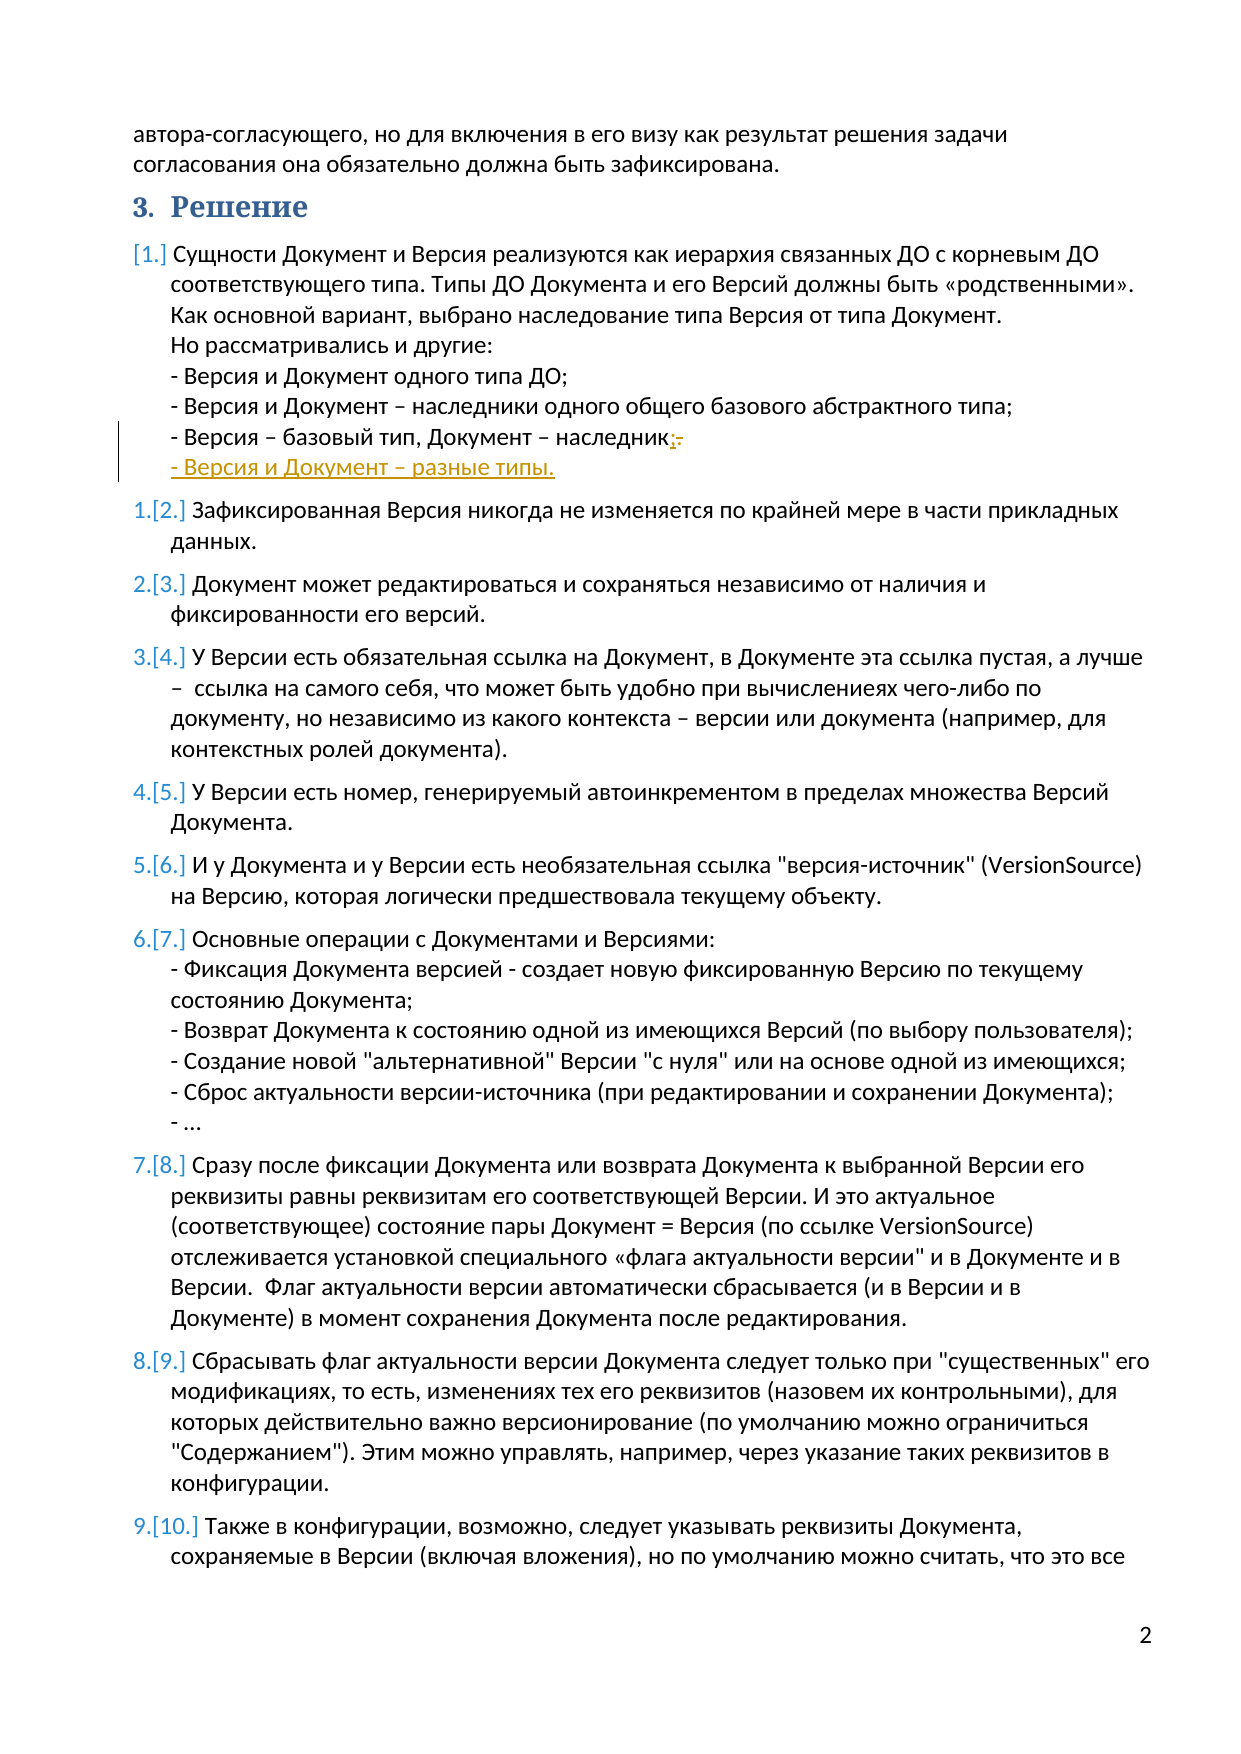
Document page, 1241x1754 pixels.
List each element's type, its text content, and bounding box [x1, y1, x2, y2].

list И у Документа и у Версии есть необязательная ссылка "версия-источник" (VersionSource) на Версию, которая логически предшествовала текущему объекту. [133, 849, 1152, 911]
list Основные операции с Документами и Версиями: - Фиксация Документа версией - создает новую фиксированную Версию по текущему состоянию Документа; - Возврат Документа к состоянию одной из имеющихся Версий (по выбору пользователя); - Создание новой "альтернативной" Версии "с нуля" или на основе одной из имеющихся; - Сброс актуальности версии-источника (при редактировании и сохранении Документа); - … [133, 923, 1152, 1137]
list У Версии есть номер, генерируемый автоинкрементом в пределах множества Версий Документа. [133, 776, 1152, 837]
list Зафиксированная Версия никогда не изменяется по крайней мере в части прикладных данных. [133, 494, 1152, 555]
list У Версии есть обязательная ссылка на Документ, в Документе эта ссылка пустая, а лучше – ссылка на самого себя, что может быть удобно при вычислениеях чего-либо по документу, но независимо из какого контекста – версии или документа (например, для контекстных ролей документа). [133, 641, 1152, 763]
list Сразу после фиксации Документа или возврата Документа к выбранной Версии его реквизиты равны реквизитам его соответствующей Версии. И это актуальное (соответствующее) состояние пары Документ = Версия (по ссылке VersionSource) отслеживается установкой специального «флага актуальности версии" и в Документе и в Версии. Флаг актуальности версии автоматически сбрасывается (и в Версии и в Документе) в момент сохранения Документа после редактирования. [133, 1149, 1152, 1332]
list Сбрасывать флаг актуальности версии Документа следует только при "существенных" его модификациях, то есть, изменениях тех его реквизитов (назовем их контрольными), для которых действительно важно версионирование (по умолчанию можно ограничиться "Содержанием"). Этим можно управлять, например, через указание таких реквизитов в конфигурации. [133, 1345, 1152, 1497]
subtitle Решение [133, 192, 1152, 225]
list Документ может редактироваться и сохраняться независимо от наличия и фиксированности его версий. [133, 568, 1152, 629]
list Сущности Документ и Версия реализуются как иерархия связанных ДО с корневым ДО соответствующего типа. Типы ДО Документа и его Версий должны быть «родственными». Как основной вариант, выбрано наследование типа Версия от типа Документ. Но рассматривались и другие: - Версия и Документ одного типа ДО; - Версия и Документ – наследники одного общего базового абстрактного типа; - Версия – базовый тип, Документ – наследник [133, 238, 1152, 482]
